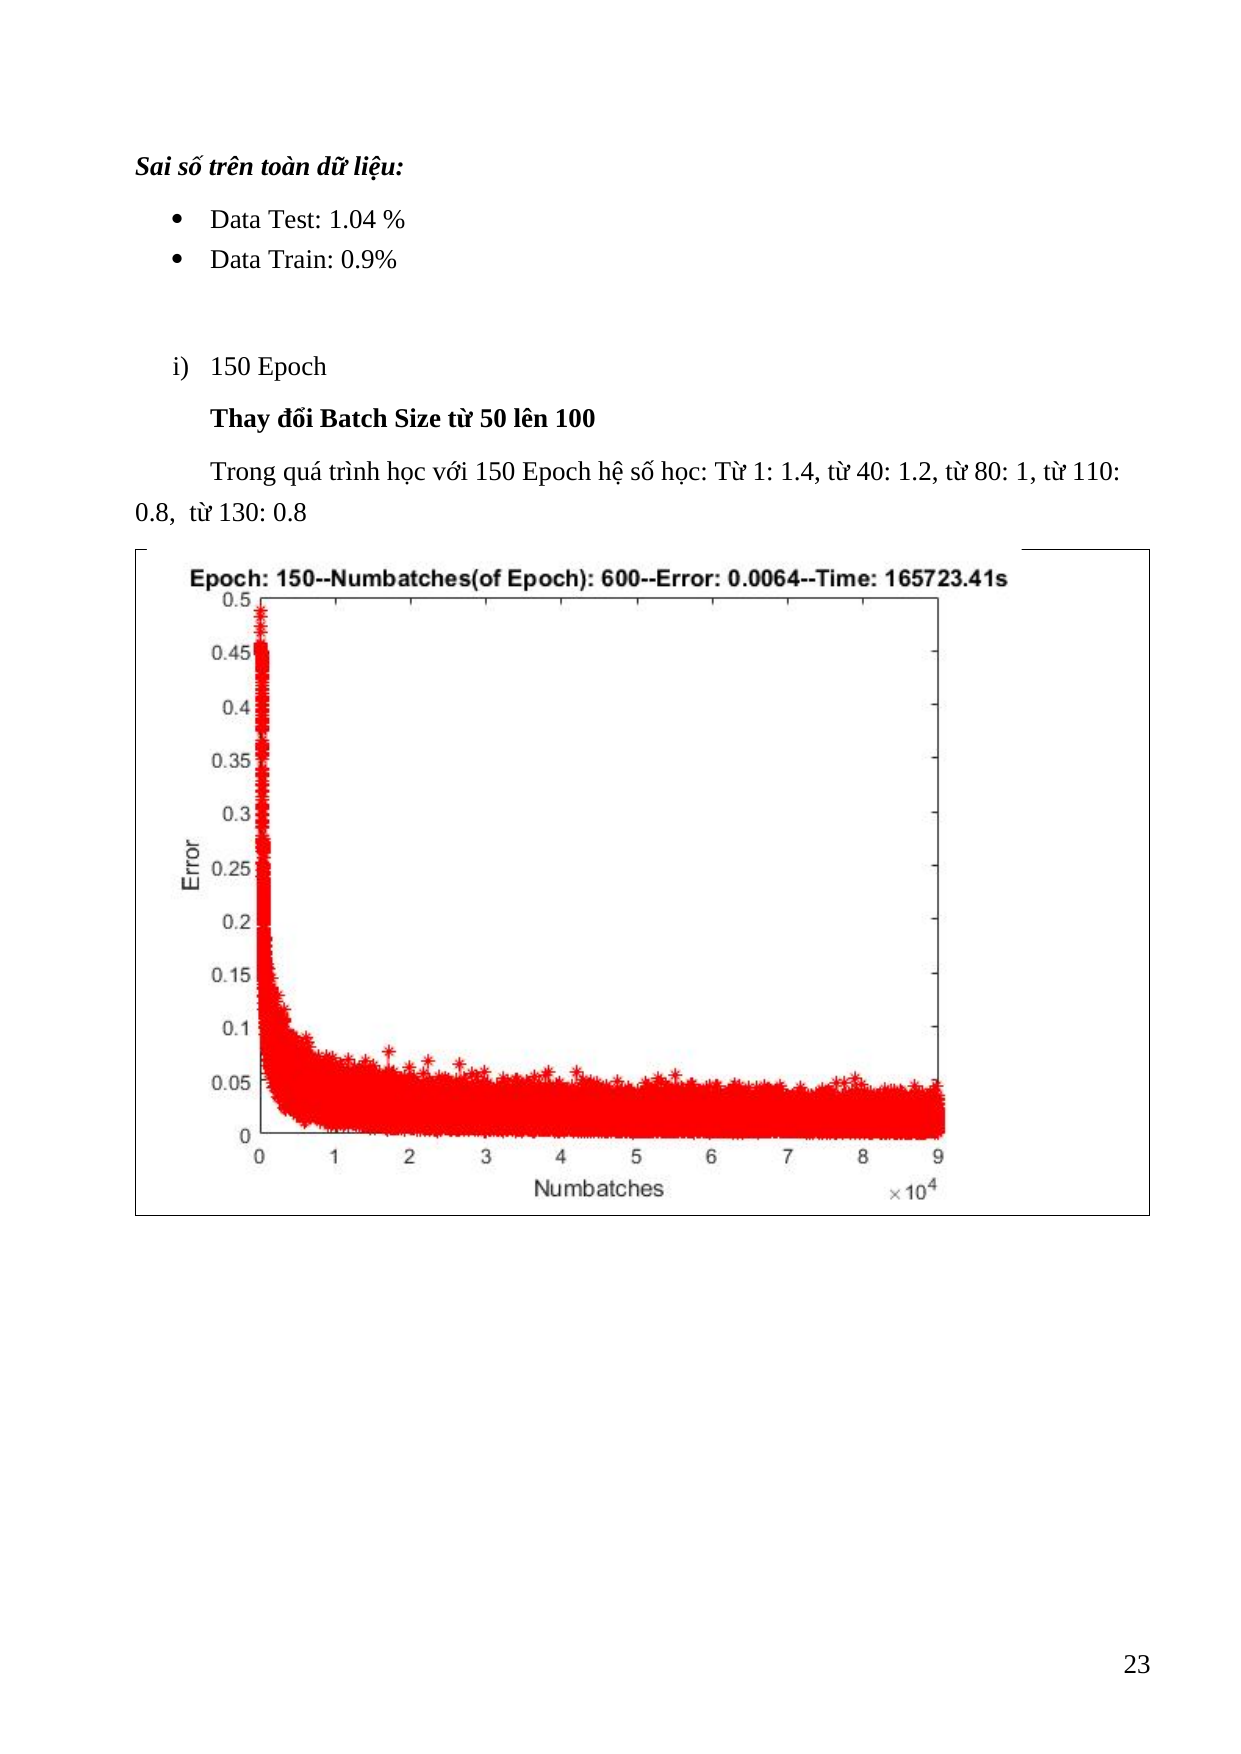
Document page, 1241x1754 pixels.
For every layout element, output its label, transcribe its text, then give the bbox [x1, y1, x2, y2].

table_header [136, 550, 1149, 1215]
list Data Train: 0.9% [172, 243, 1150, 275]
picture [146, 549, 1022, 1206]
text Sai số trên toàn dữ liệu: [135, 150, 1150, 181]
list 150 Epoch [172, 349, 1150, 381]
list Data Test: 1.04 % [172, 203, 1150, 234]
text Trong quá trình học với 150 Epoch hệ số học: Từ 1: 1.4, từ 40: 1.2, từ 80: 1, từ 110: 0.8, từ 130: 0.8 [135, 455, 1150, 527]
text Thay đổi Batch Size từ 50 lên 100 [135, 402, 1150, 434]
